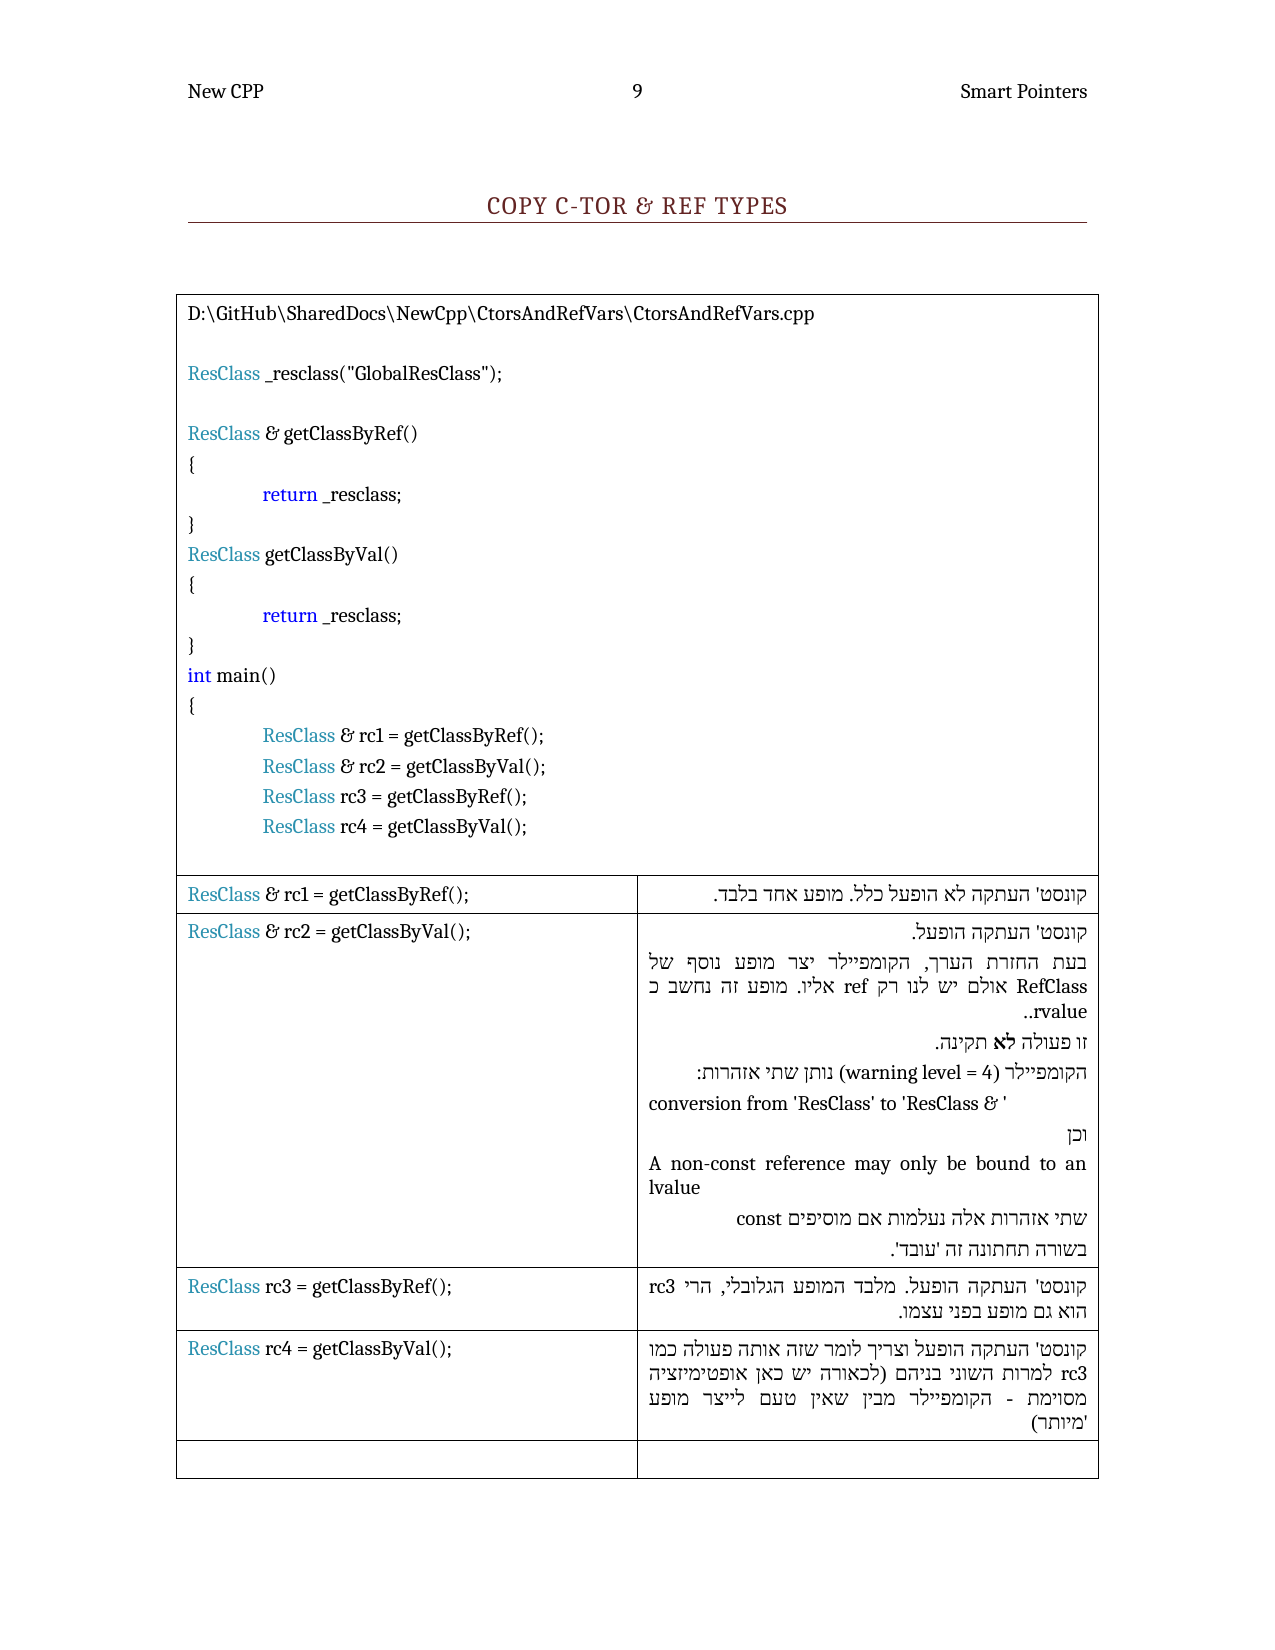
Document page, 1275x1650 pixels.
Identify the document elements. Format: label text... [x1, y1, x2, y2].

table_cell [177, 1441, 637, 1477]
table_cell ResClass & rc1 = getClassByRef(); [177, 876, 637, 913]
table_cell קונסט' העתקה הופעל. בעת החזרת הערך, הקומפיילר יצר מופע נוסף של RefClass אולם יש לנו רק ref אליו. מופע זה נחשב כ rvalue.. זו פעולה לא תקינה. הקומפיילר (warning level = 4) נותן שתי אזהרות: conversion from 'ResClass' to 'ResClass & ' וכן A non-const reference may only be bound to an lvalue שתי אזהרות אלה נעלמות אם מוסיפים const בשורה תחתונה זה 'עובד'. [638, 914, 1098, 1267]
table_cell ResClass rc4 = getClassByVal(); [177, 1331, 637, 1440]
table_header D:\GitHub\SharedDocs\NewCpp\CtorsAndRefVars\CtorsAndRefVars.cpp ResClass _resclass("GlobalResClass"); ResClass & getClassByRef() { return _resclass; } ResClass getClassByVal() { return _resclass; } int main() { ResClass & rc1 = getClassByRef(); ResClass & rc2 = getClassByVal(); ResClass rc3 = getClassByRef(); ResClass rc4 = getClassByVal(); [177, 295, 1098, 875]
subtitle COPY C-TOR & REF TYPES [187, 192, 1087, 223]
table_cell קונסט' העתקה הופעל. מלבד המופע הגלובלי, הרי rc3 הוא גם מופע בפני עצמו. [638, 1268, 1098, 1329]
table_cell ResClass rc3 = getClassByRef(); [177, 1268, 637, 1329]
table_cell [638, 1441, 1098, 1477]
table_cell קונסט' העתקה הופעל וצריך לומר שזה אותה פעולה כמו rc3 למרות השוני בניהם (לכאורה יש כאן אופטימיזציה מסוימת - הקומפיילר מבין שאין טעם לייצר מופע 'מיותר) [638, 1331, 1098, 1440]
table_cell ResClass & rc2 = getClassByVal(); [177, 914, 637, 1267]
table_cell קונסט' העתקה לא הופעל כלל. מופע אחד בלבד. [638, 876, 1098, 913]
